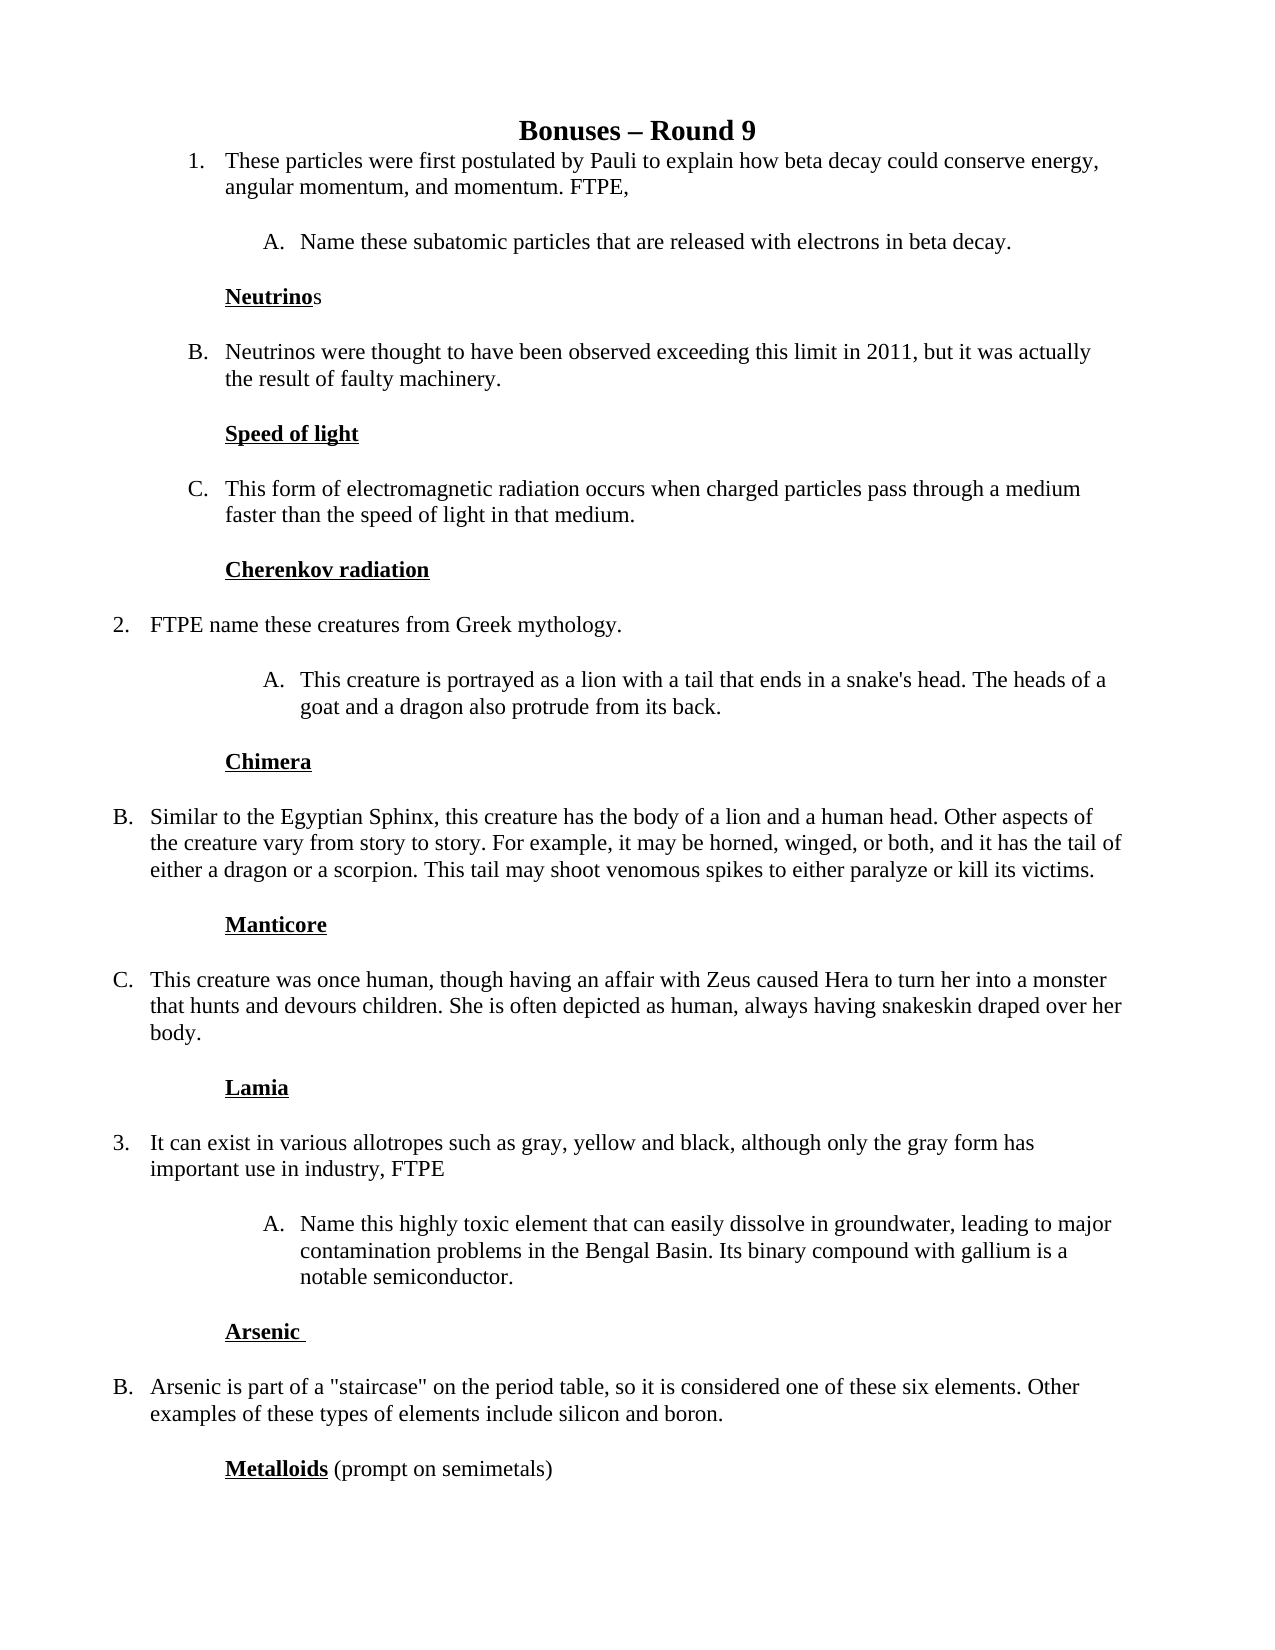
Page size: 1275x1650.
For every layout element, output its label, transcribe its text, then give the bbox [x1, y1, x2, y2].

list Similar to the Egyptian Sphinx, this creature has the body of a lion and a human head. Other aspects of the creature vary from story to story. For example, it may be horned, winged, or both, and it has the tail of either a dragon or a scorpion. This tail may shoot venomous spikes to either paralyze or kill its victims. [113, 803, 1125, 882]
text Lamia [225, 1074, 1125, 1100]
list This form of electromagnetic radiation occurs when charged particles pass through a medium faster than the speed of light in that medium. [188, 475, 1125, 528]
list Neutrinos were thought to have been observed exceeding this limit in 2011, but it was actually the result of faulty machinery. [188, 338, 1125, 391]
list It can exist in various allotropes such as gray, yellow and black, although only the gray form has important use in industry, FTPE [113, 1129, 1125, 1182]
list This creature was once human, though having an affair with Zeus caused Hera to turn her into a monster that hunts and devours children. She is often depicted as human, always having snakeskin draped over her body. [113, 966, 1125, 1045]
text Cherenkov radiation [225, 556, 1125, 583]
text Manticore [225, 911, 1125, 937]
text Metalloids (prompt on semimetals) [225, 1455, 1125, 1481]
text Arsenic [225, 1318, 1125, 1344]
text Chimera [225, 748, 1125, 774]
text Neutrinos [225, 283, 1125, 309]
list Name this highly toxic element that can easily dissolve in groundwater, leading to major contamination problems in the Bengal Basin. Its binary compound with gallium is a notable semiconductor. [263, 1210, 1125, 1289]
list Arsenic is part of a "staircase" on the period table, so it is considered one of these six elements. Other examples of these types of elements include silicon and boron. [113, 1373, 1125, 1426]
list Name these subatomic particles that are released with electrons in beta decay. [263, 228, 1125, 254]
list This creature is portrayed as a lion with a tail that ends in a snake's head. The heads of a goat and a dragon also protrude from its back. [263, 667, 1125, 719]
text Speed of light [225, 420, 1125, 446]
list FTPE name these creatures from Greek mythology. [113, 611, 1125, 638]
text Bonuses – Round 9 [150, 113, 1125, 147]
list These particles were first postulated by Pauli to explain how beta decay could conserve energy, angular momentum, and momentum. FTPE, [188, 147, 1125, 199]
